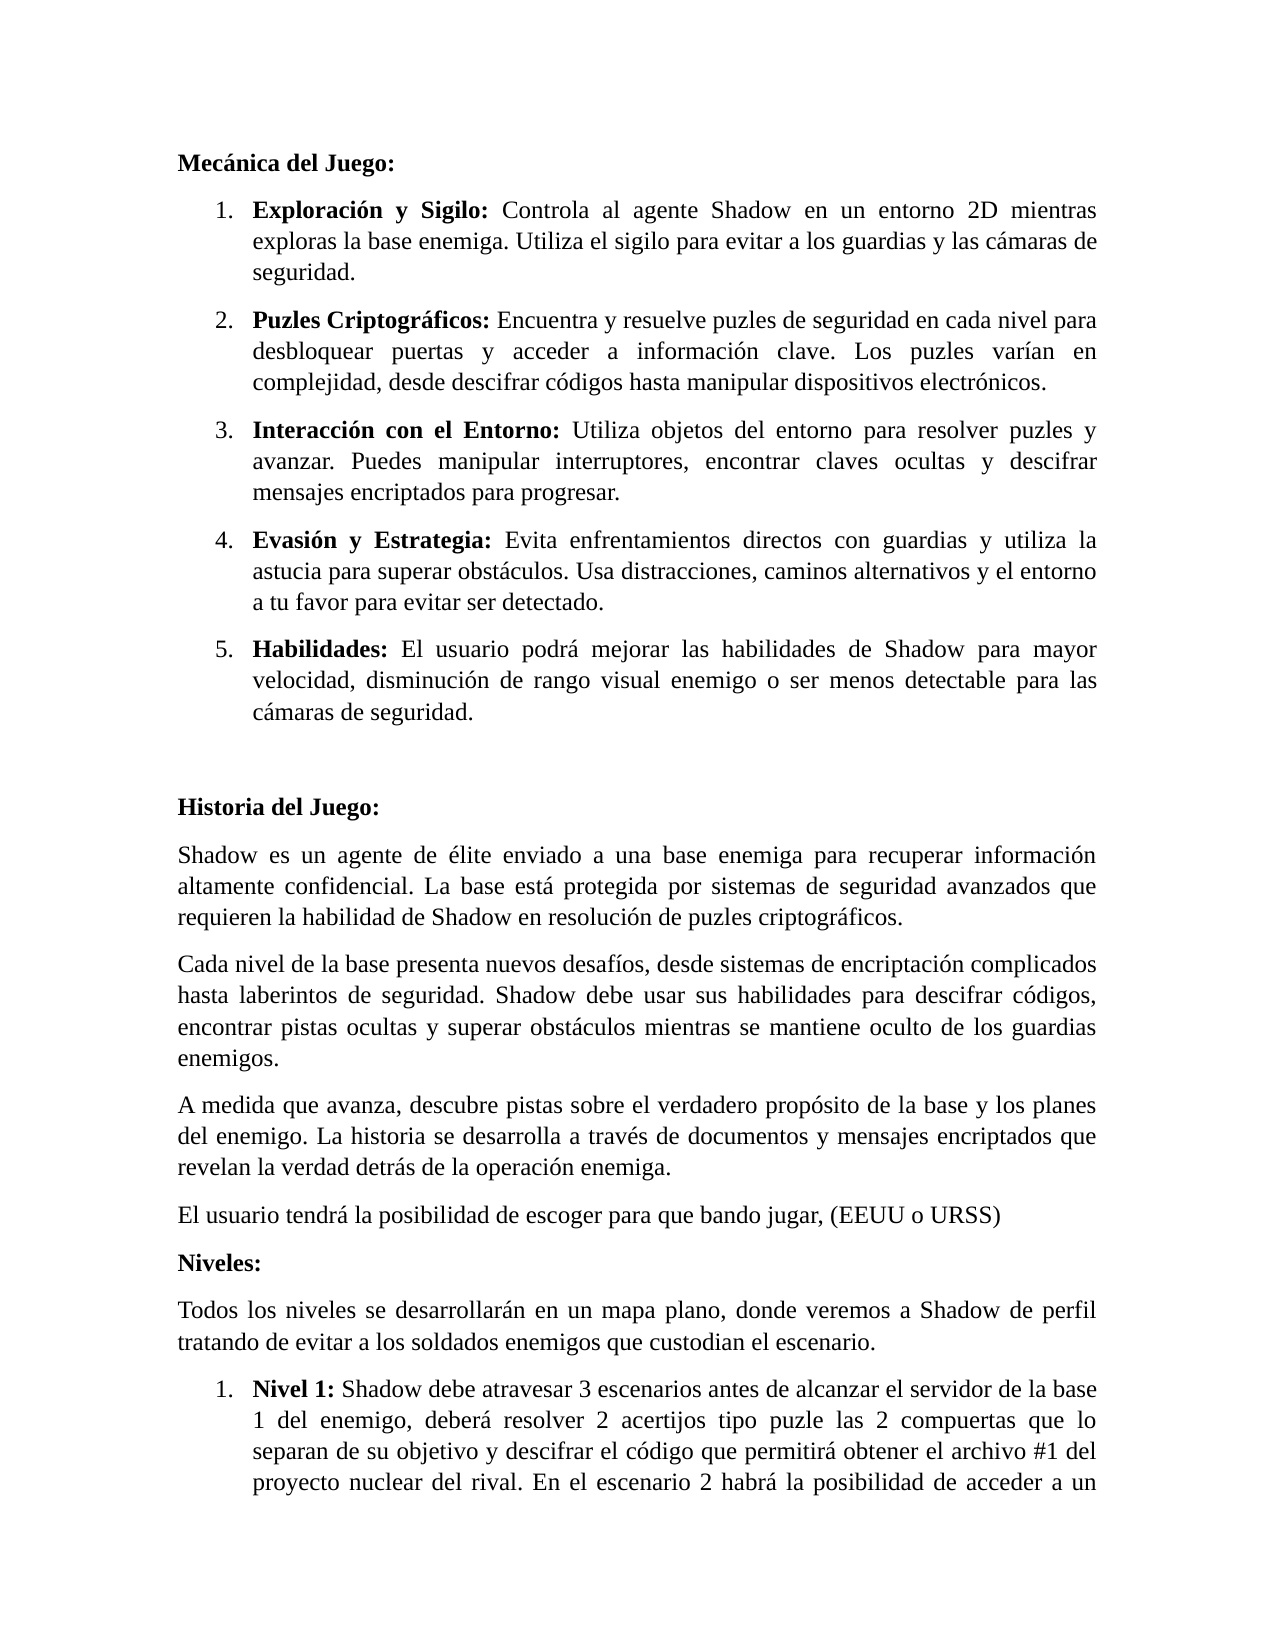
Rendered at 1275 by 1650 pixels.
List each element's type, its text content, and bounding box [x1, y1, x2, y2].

text Mecánica del Juego: [177, 148, 1098, 176]
list Exploración y Sigilo: Controla al agente Shadow en un entorno 2D mientras exploras la base enemiga. Utiliza el sigilo para evitar a los guardias y las cámaras de seguridad. [215, 195, 1098, 286]
text Cada nivel de la base presenta nuevos desafíos, desde sistemas de encriptación complicados hasta laberintos de seguridad. Shadow debe usar sus habilidades para descifrar códigos, encontrar pistas ocultas y superar obstáculos mientras se mantiene oculto de los guardias enemigos. [177, 949, 1098, 1071]
text Todos los niveles se desarrollarán en un mapa plano, donde veremos a Shadow de perfil tratando de evitar a los soldados enemigos que custodian el escenario. [177, 1296, 1098, 1355]
list Puzles Criptográficos: Encuentra y resuelve puzles de seguridad en cada nivel para desbloquear puertas y acceder a información clave. Los puzles varían en complejidad, desde descifrar códigos hasta manipular dispositivos electrónicos. [215, 305, 1098, 396]
list Evasión y Estrategia: Evita enfrentamientos directos con guardias y utiliza la astucia para superar obstáculos. Usa distracciones, caminos alternativos y el entorno a tu favor para evitar ser detectado. [215, 525, 1098, 616]
list Habilidades: El usuario podrá mejorar las habilidades de Shadow para mayor velocidad, disminución de rango visual enemigo o ser menos detectable para las cámaras de seguridad. [215, 634, 1098, 725]
text Niveles: [177, 1248, 1098, 1277]
text El usuario tendrá la posibilidad de escoger para que bando jugar, (EEUU o URSS) [177, 1200, 1098, 1229]
text Historia del Juego: [177, 792, 1098, 821]
list Interacción con el Entorno: Utiliza objetos del entorno para resolver puzles y avanzar. Puedes manipular interruptores, encontrar claves ocultas y descifrar mensajes encriptados para progresar. [215, 415, 1098, 506]
text Shadow es un agente de élite enviado a una base enemiga para recuperar información altamente confidencial. La base está protegida por sistemas de seguridad avanzados que requieren la habilidad de Shadow en resolución de puzles criptográficos. [177, 840, 1098, 931]
text A medida que avanza, descubre pistas sobre el verdadero propósito de la base y los planes del enemigo. La historia se desarrolla a través de documentos y mensajes encriptados que revelan la verdad detrás de la operación enemiga. [177, 1090, 1098, 1181]
